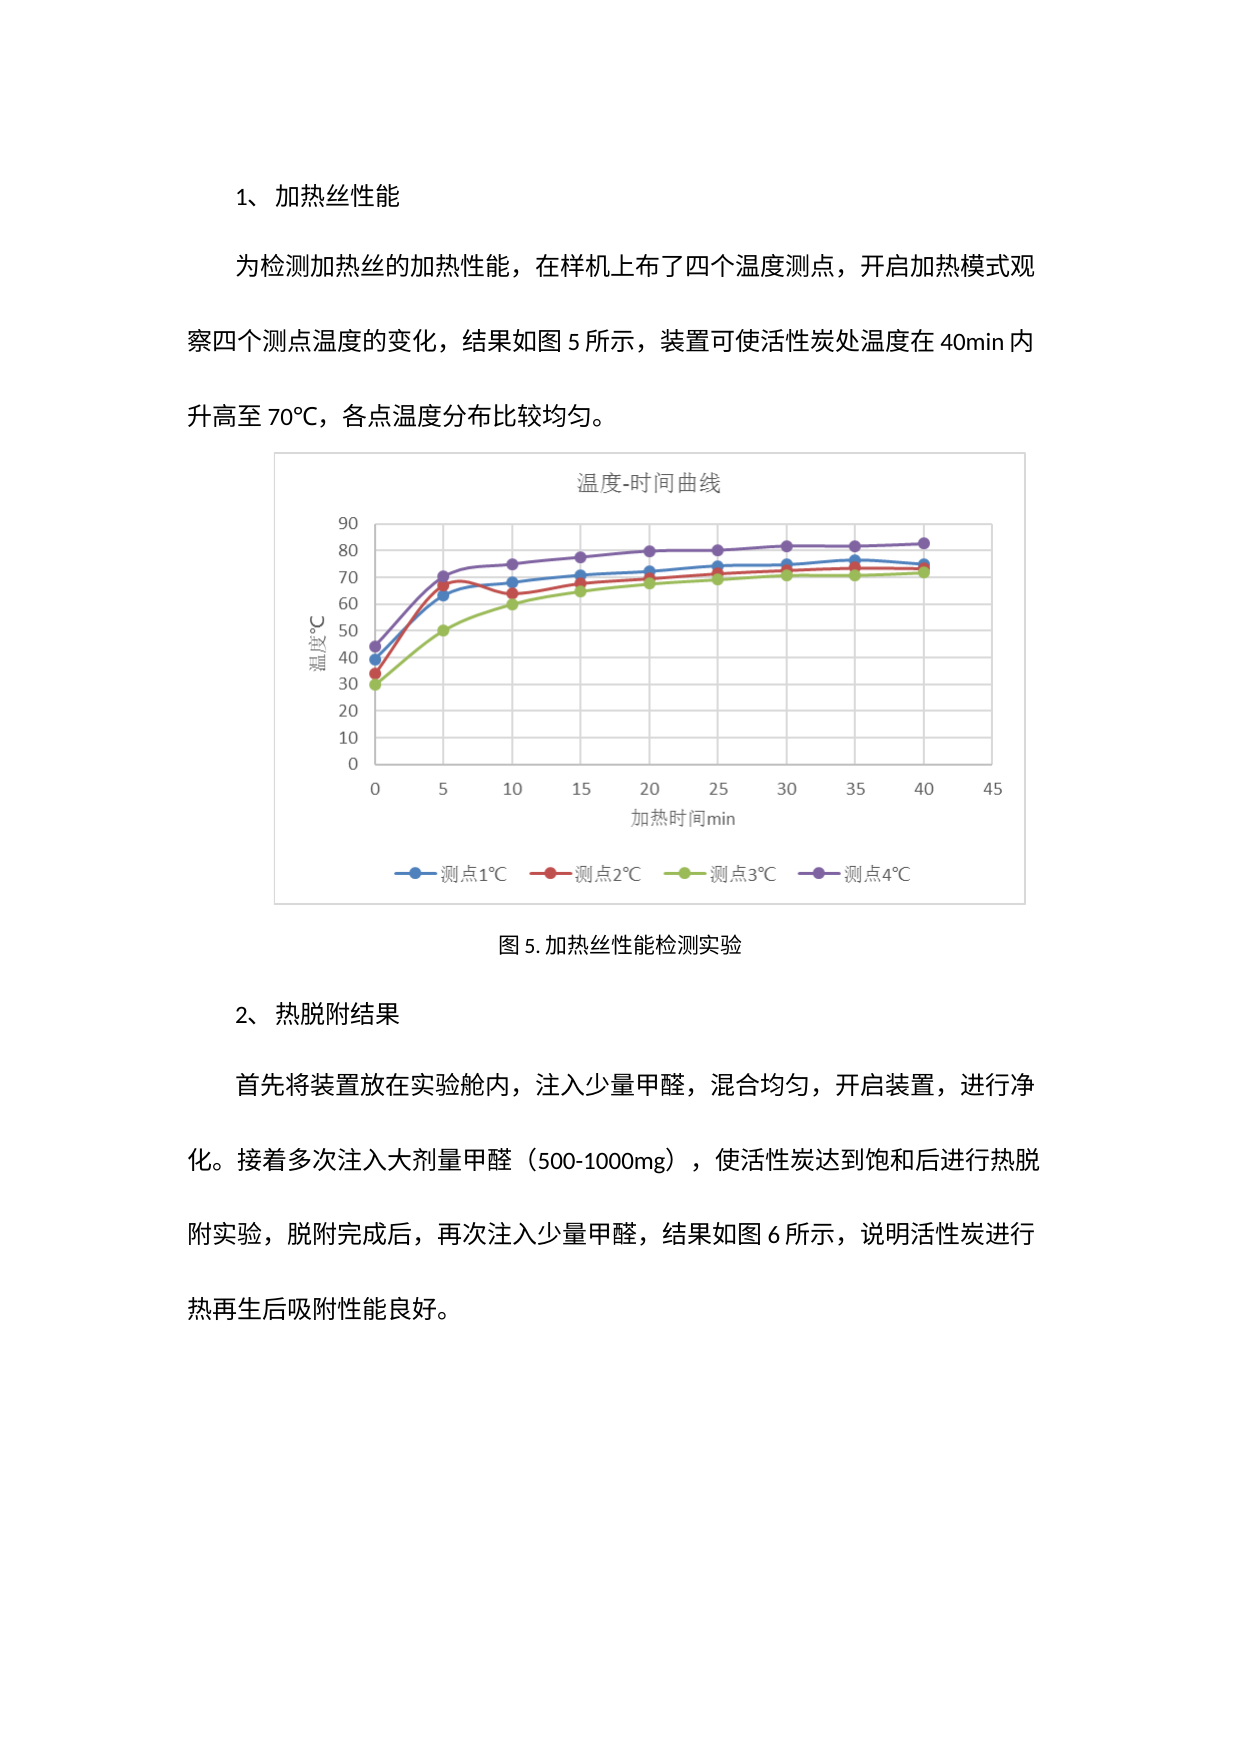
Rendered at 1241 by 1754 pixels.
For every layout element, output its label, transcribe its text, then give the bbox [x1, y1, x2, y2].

list 加热丝性能 [235, 162, 1053, 227]
text 为检测加热丝的加热性能，在样机上布了四个温度测点，开启加热模式观察四个测点温度的变化，结果如图5所示，装置可使活性炭处温度在40min内升高至70℃，各点温度分布比较均匀。 [187, 232, 1053, 447]
list 热脱附结果 [235, 981, 1053, 1046]
picture [273, 452, 1026, 905]
subtitle 图5. 加热丝性能检测实验 [187, 927, 1053, 960]
text 首先将装置放在实验舱内，注入少量甲醛，混合均匀，开启装置，进行净化。接着多次注入大剂量甲醛（500-1000mg），使活性炭达到饱和后进行热脱附实验，脱附完成后，再次注入少量甲醛，结果如图6所示，说明活性炭进行热再生后吸附性能良好。 [187, 1051, 1053, 1340]
